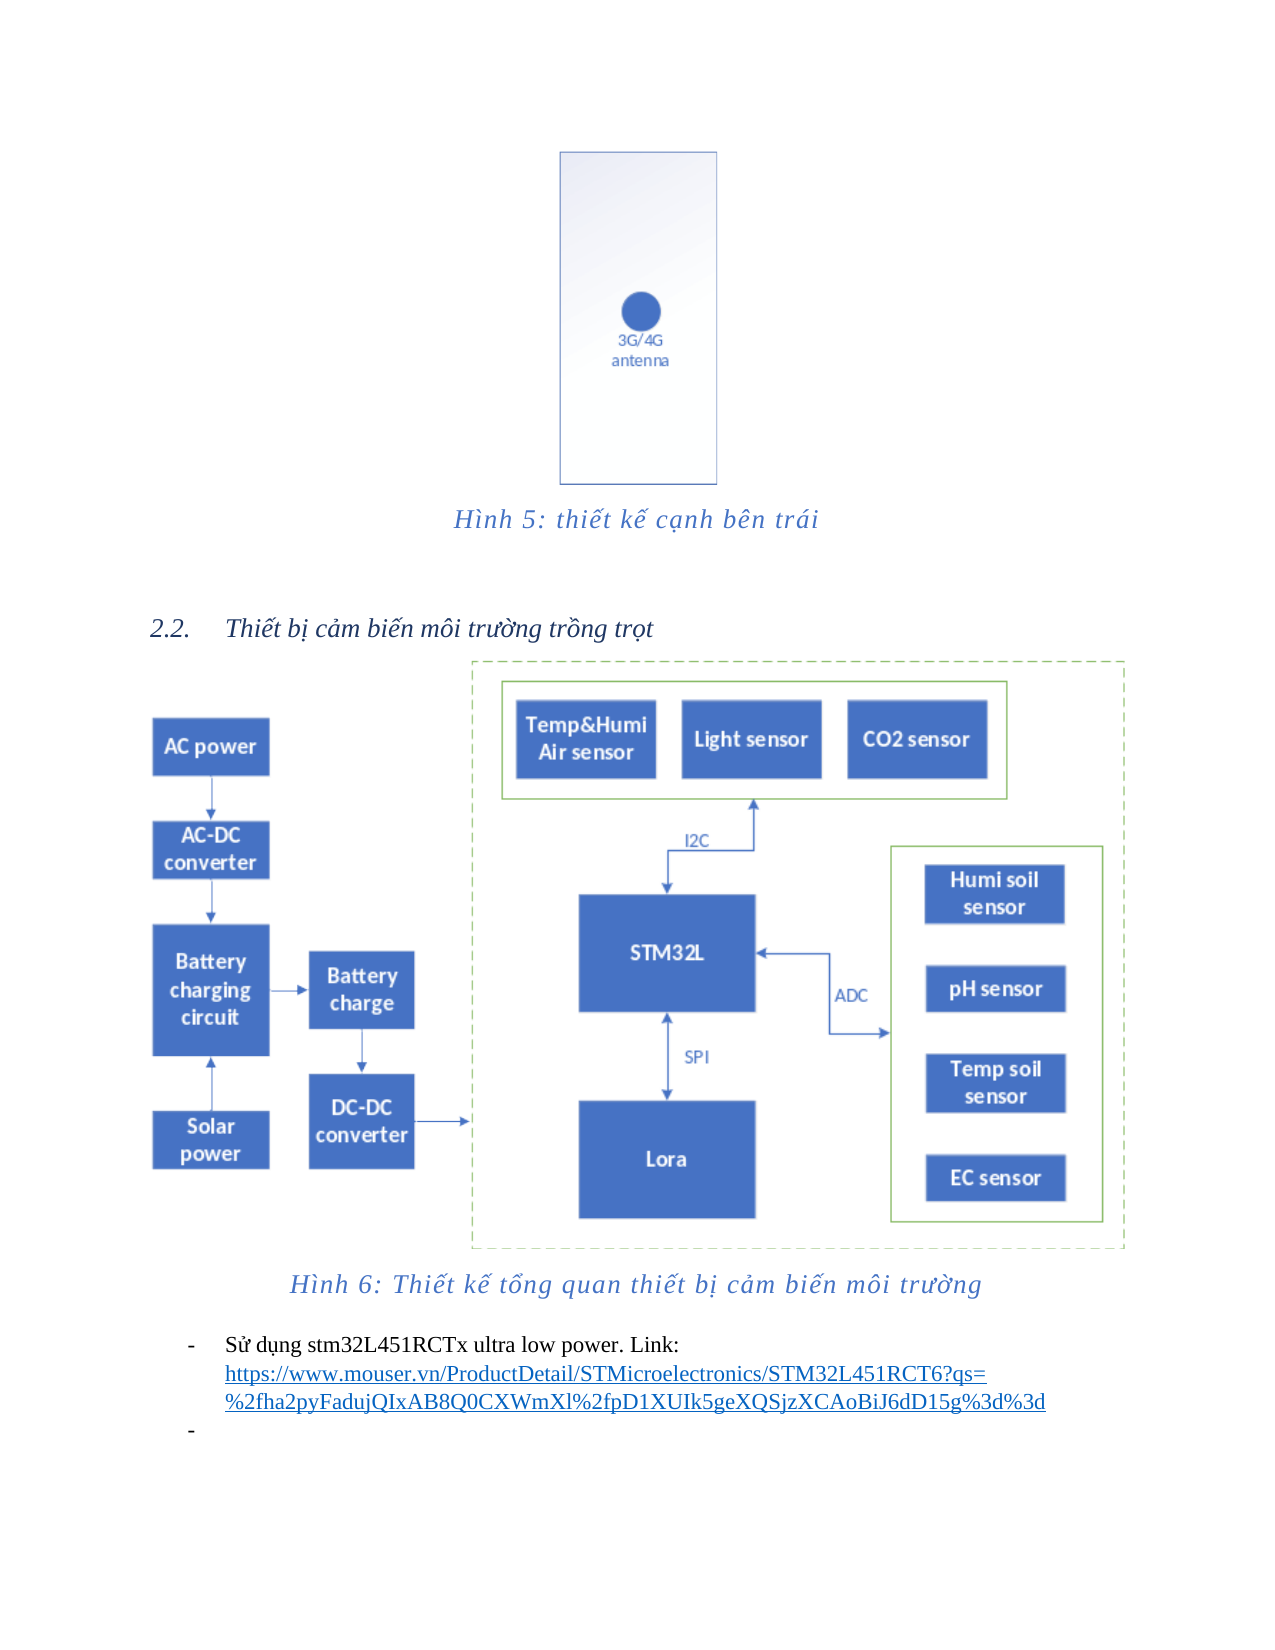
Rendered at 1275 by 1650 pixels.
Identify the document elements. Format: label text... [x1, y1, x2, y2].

list Sử dụng stm32L451RCTx ultra low power. Link: https://www.mouser.vn/ProductDetail/STMicroelectronics/STM32L451RCT6?qs=%2fha2pyFadujQIxAB8Q0CXWmXl%2fpD1XUIk5geXQSjzXCAoBiJ6dD15g%3d%3d [187, 1331, 1125, 1414]
subtitle Hình 5: thiết kế cạnh bên trái [150, 503, 1125, 535]
subtitle Thiết bị cảm biến môi trường trồng trọt [150, 612, 1125, 643]
subtitle Hình 6: Thiết kế tổng quan thiết bị cảm biến môi trường [150, 1268, 1125, 1299]
